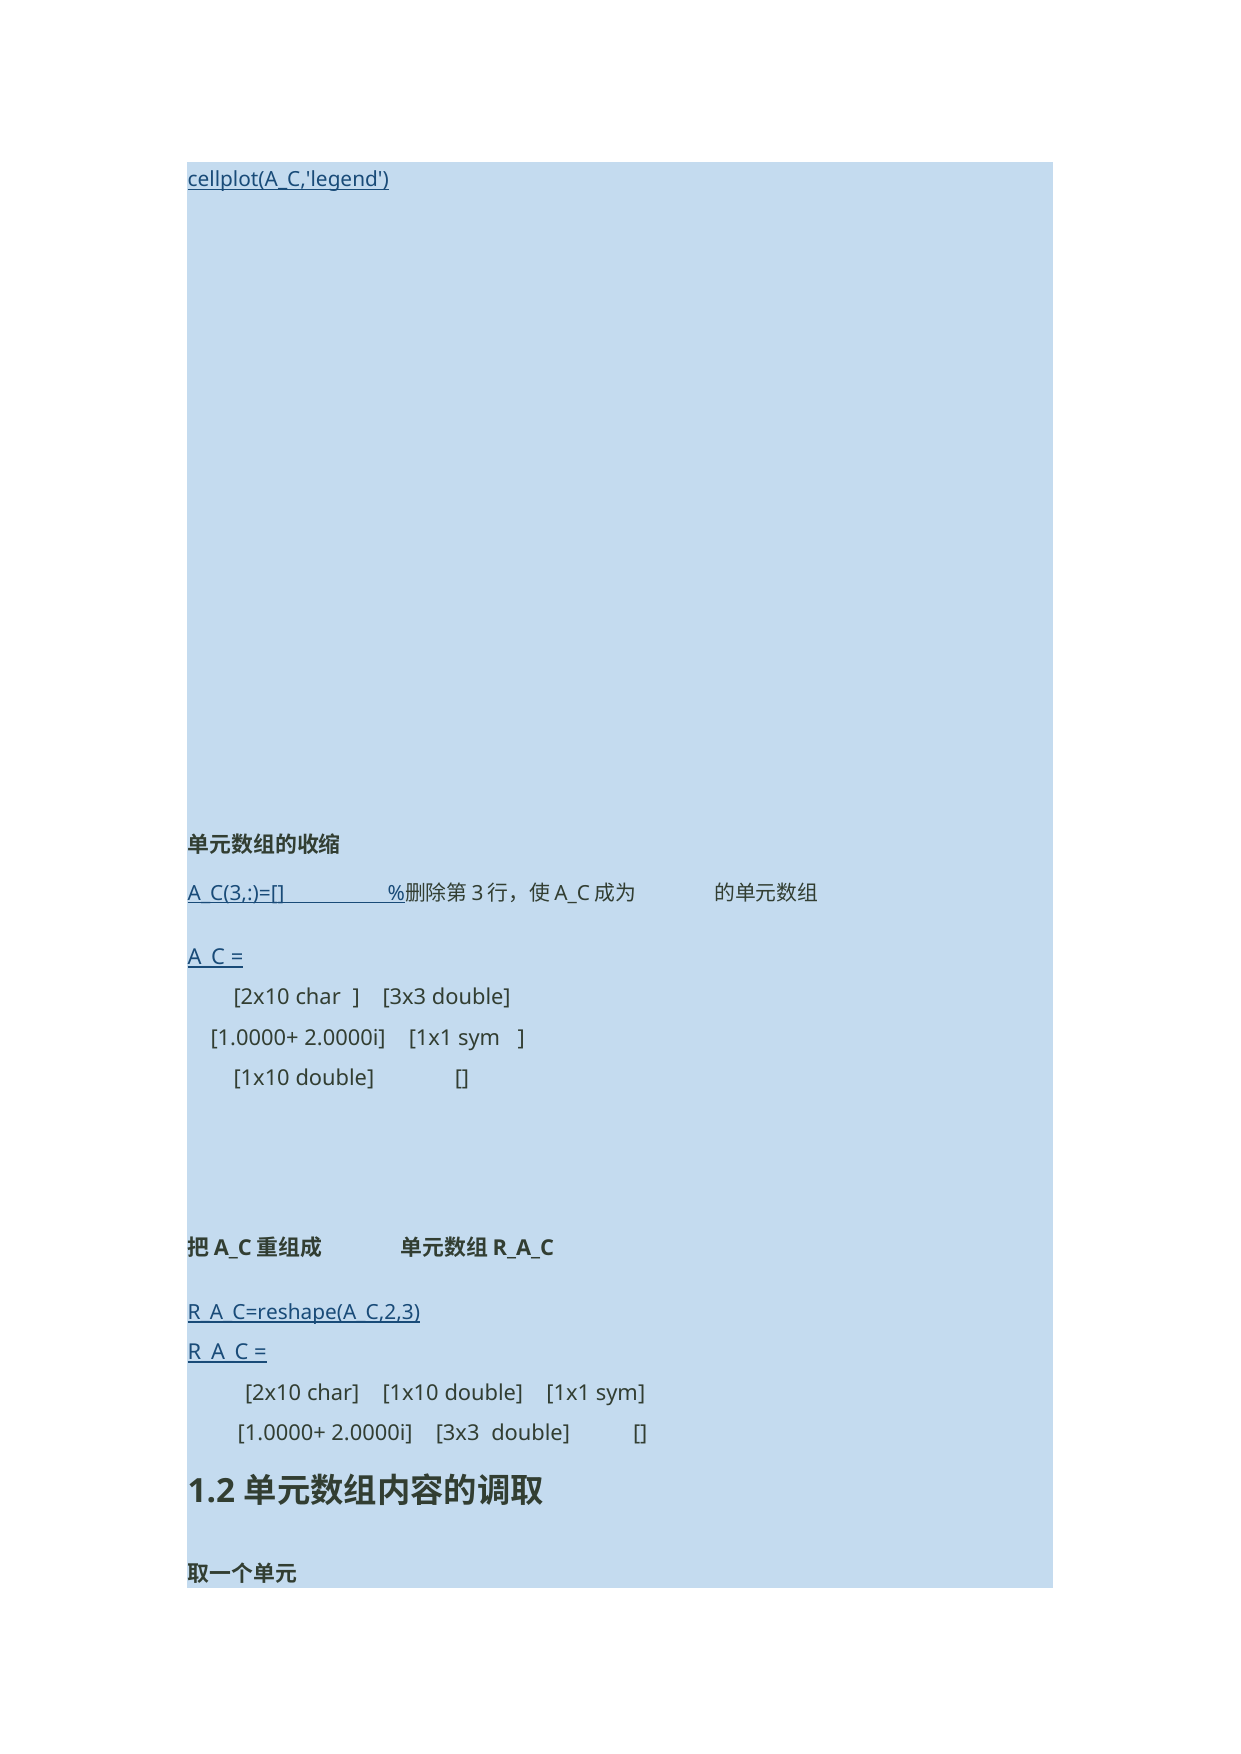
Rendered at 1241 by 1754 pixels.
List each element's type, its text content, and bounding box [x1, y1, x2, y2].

text A_C(3,:)=[] %删除第3行，使A_C成为 的单元数组 [187, 867, 1053, 932]
text A_C = [187, 939, 1053, 972]
text 把A_C重组成 单元数组R_A_C [187, 1222, 1053, 1287]
text 单元数组的收缩 [187, 826, 1053, 859]
text [2x10 char] [1x10 double] [1x1 sym] [187, 1375, 1053, 1408]
text 取一个单元 [187, 1556, 1053, 1588]
subtitle 1.2 单元数组内容的调取 [187, 1456, 1053, 1521]
text R_A_C = [187, 1335, 1053, 1367]
text [1.0000+ 2.0000i] [3x3 double] [] [187, 1415, 1053, 1448]
text cellplot(A_C,'legend') [187, 162, 1053, 194]
text [1x10 double] [] [187, 1060, 1053, 1093]
text [2x10 char ] [3x3 double] [187, 980, 1053, 1012]
text R_A_C=reshape(A_C,2,3) [187, 1294, 1053, 1327]
text [1.0000+ 2.0000i] [1x1 sym ] [187, 1020, 1053, 1053]
